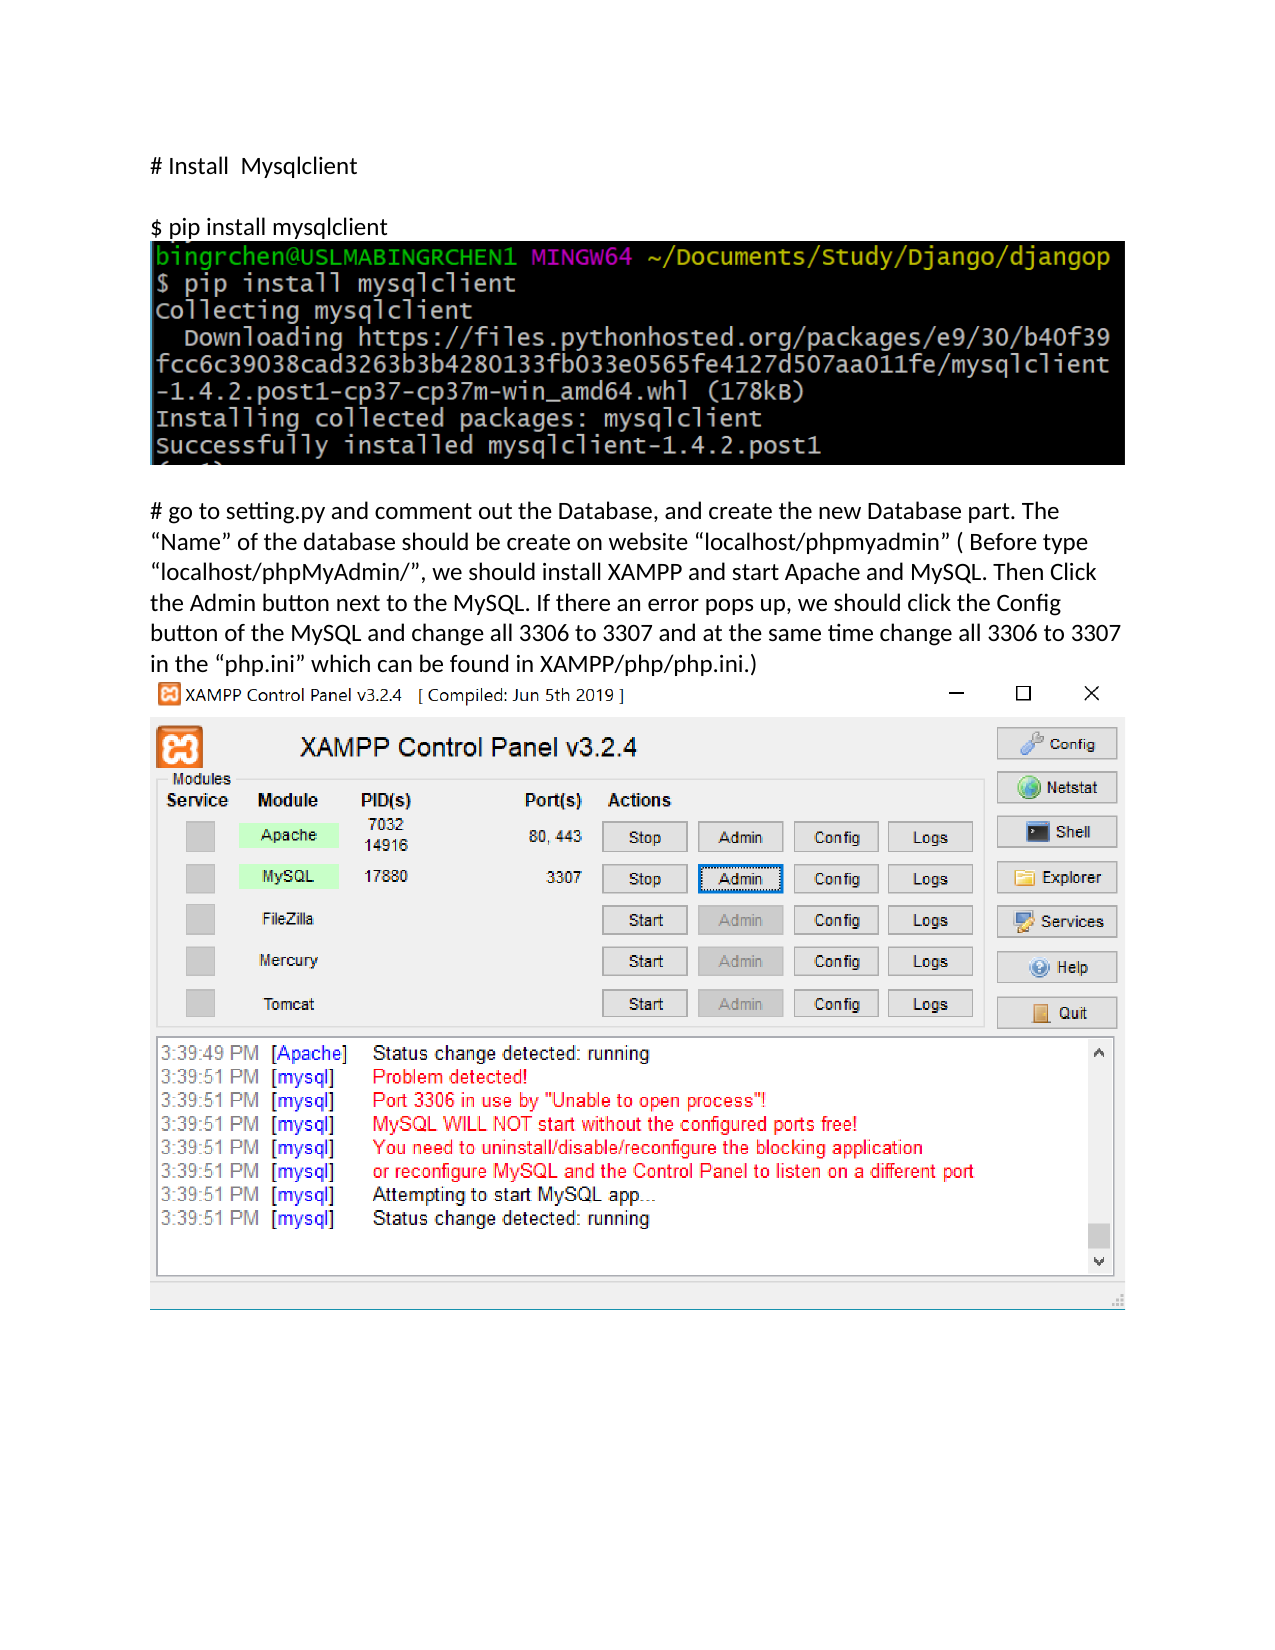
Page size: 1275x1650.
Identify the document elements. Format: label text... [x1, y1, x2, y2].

text # go to setting.py and comment out the Database, and create the new Database part. The “Name” of the database should be create on website “localhost/phpmyadmin” ( Before type “localhost/phpMyAdmin/”, we should install XAMPP and start Apache and MySQL. Then Click the Admin button next to the MySQL. If there an error pops up, we should click the Config button of the MySQL and change all 3306 to 3307 and at the same time change all 3306 to 3307 in the “php.ini” which can be found in XAMPP/php/php.ini.) [150, 495, 1125, 678]
picture [150, 678, 1125, 1310]
text $ pip install mysqlclient [150, 211, 1125, 241]
text # Install Mysqlclient [150, 150, 1125, 181]
picture [150, 241, 1125, 465]
